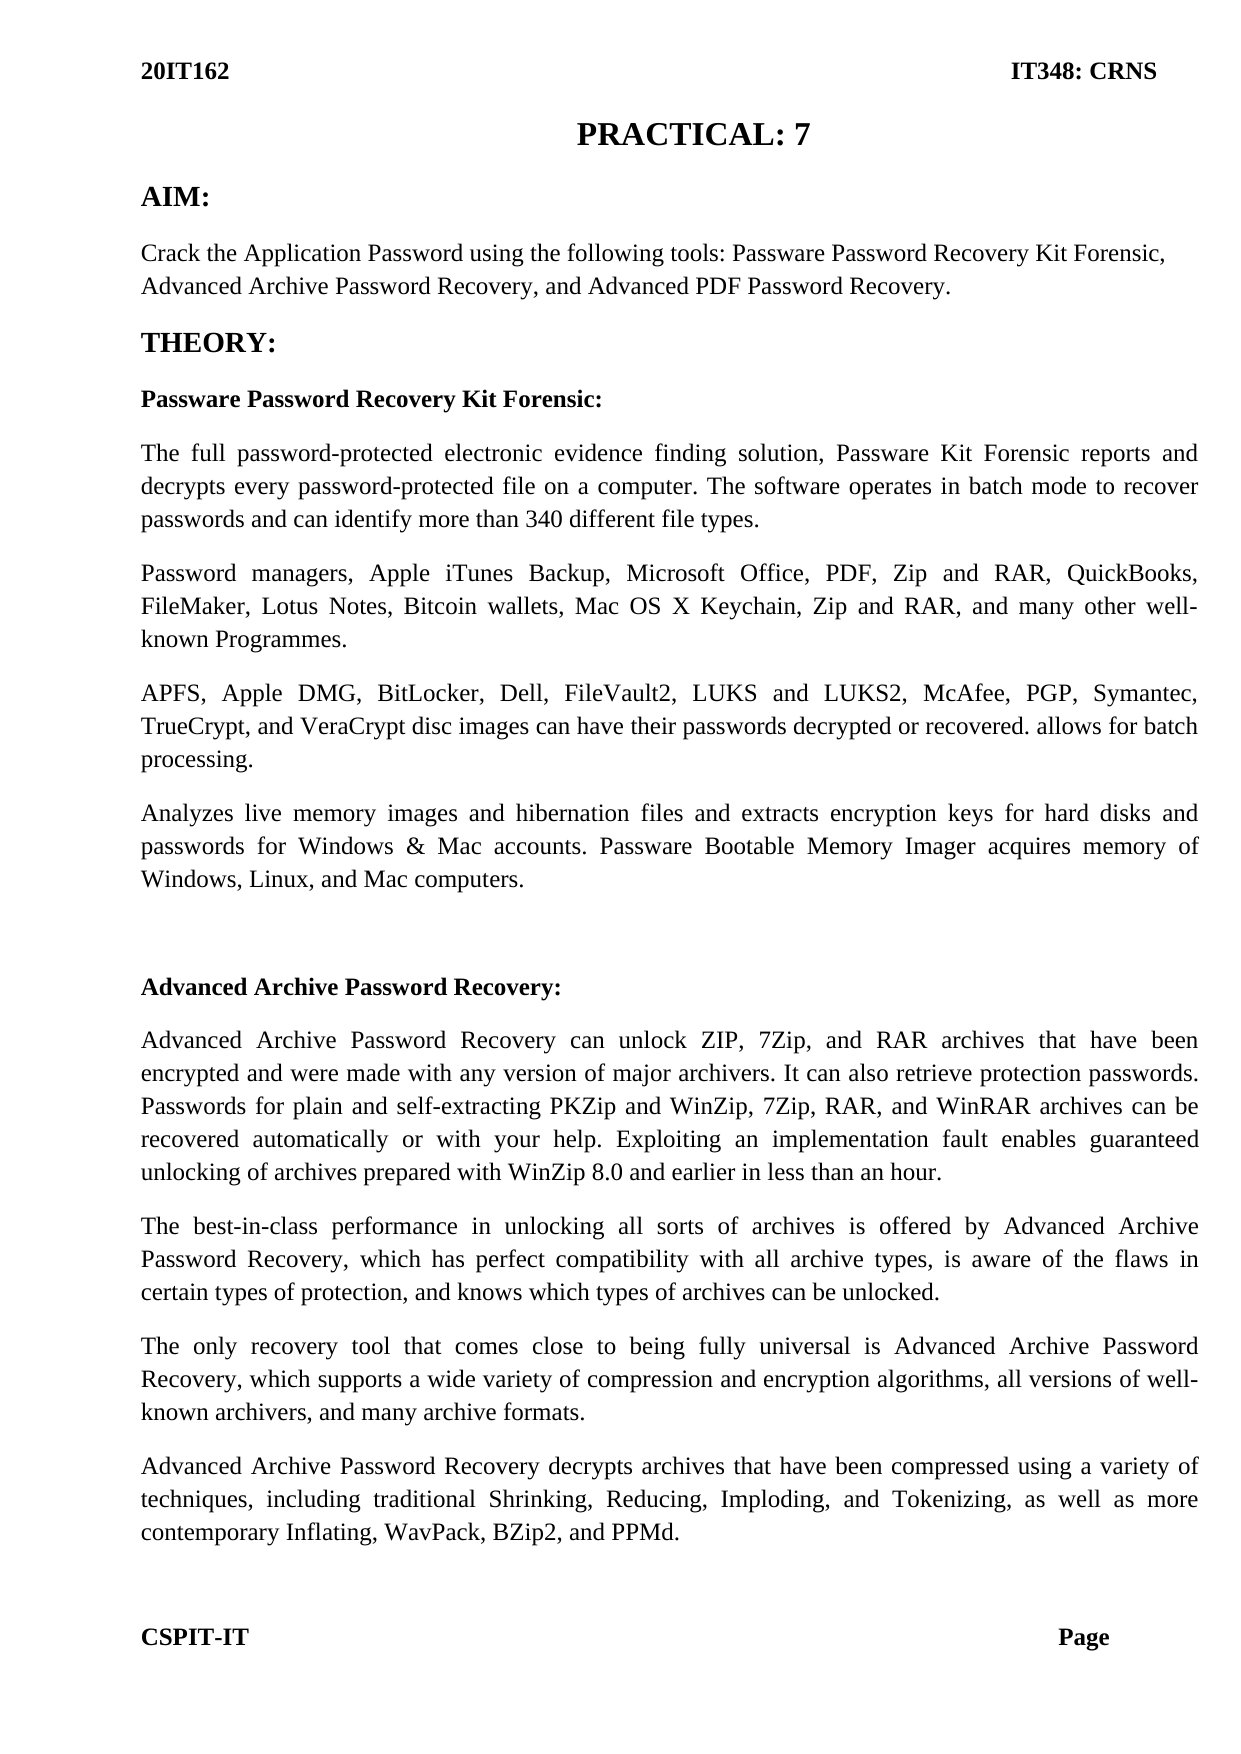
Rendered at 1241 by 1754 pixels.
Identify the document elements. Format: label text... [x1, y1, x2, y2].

text Password managers, Apple iTunes Backup, Microsoft Office, PDF, Zip and RAR, QuickBooks, FileMaker, Lotus Notes, Bitcoin wallets, Mac OS X Keychain, Zip and RAR, and many other well-known Programmes. [141, 558, 1200, 653]
text Advanced Archive Password Recovery can unlock ZIP, 7Zip, and RAR archives that have been encrypted and were made with any version of major archivers. It can also retrieve protection passwords. Passwords for plain and self-extracting PKZip and WinZip, 7Zip, RAR, and WinRAR archives can be recovered automatically or with your help. Exploiting an implementation fault enables guaranteed unlocking of archives prepared with WinZip 8.0 and earlier in less than an hour. [141, 1025, 1200, 1186]
text The full password-protected electronic evidence finding solution, Passware Kit Forensic reports and decrypts every password-protected file on a computer. The software operates in batch mode to recover passwords and can identify more than 340 different file types. [141, 438, 1200, 533]
text Advanced Archive Password Recovery: [141, 972, 1200, 1000]
text Crack the Application Password using the following tools: Passware Password Recovery Kit Forensic, Advanced Archive Password Recovery, and Advanced PDF Password Recovery. [141, 238, 1200, 300]
text The best-in-class performance in unlocking all sorts of archives is offered by Advanced Archive Password Recovery, which has perfect compatibility with all archive types, is aware of the flaws in certain types of protection, and knows which types of archives can be unlocked. [141, 1211, 1200, 1306]
text PRACTICAL: 7 [187, 114, 1200, 152]
text Advanced Archive Password Recovery decrypts archives that have been compressed using a variety of techniques, including traditional Shrinking, Reducing, Imploding, and Tokenizing, as well as more contemporary Inflating, WavPack, BZip2, and PPMd. [141, 1451, 1200, 1546]
text AIM: [141, 179, 1200, 212]
text THEORY: [141, 325, 1200, 358]
text Passware Password Recovery Kit Forensic: [141, 384, 1200, 413]
text Analyzes live memory images and hibernation files and extracts encryption keys for hard disks and passwords for Windows & Mac accounts. Passware Bootable Memory Imager acquires memory of Windows, Linux, and Mac computers. [141, 798, 1200, 893]
text APFS, Apple DMG, BitLocker, Dell, FileVault2, LUKS and LUKS2, McAfee, PGP, Symantec, TrueCrypt, and VeraCrypt disc images can have their passwords decrypted or recovered. allows for batch processing. [141, 678, 1200, 773]
text The only recovery tool that comes close to being fully universal is Advanced Archive Password Recovery, which supports a wide variety of compression and encryption algorithms, all versions of well-known archivers, and many archive formats. [141, 1331, 1200, 1426]
